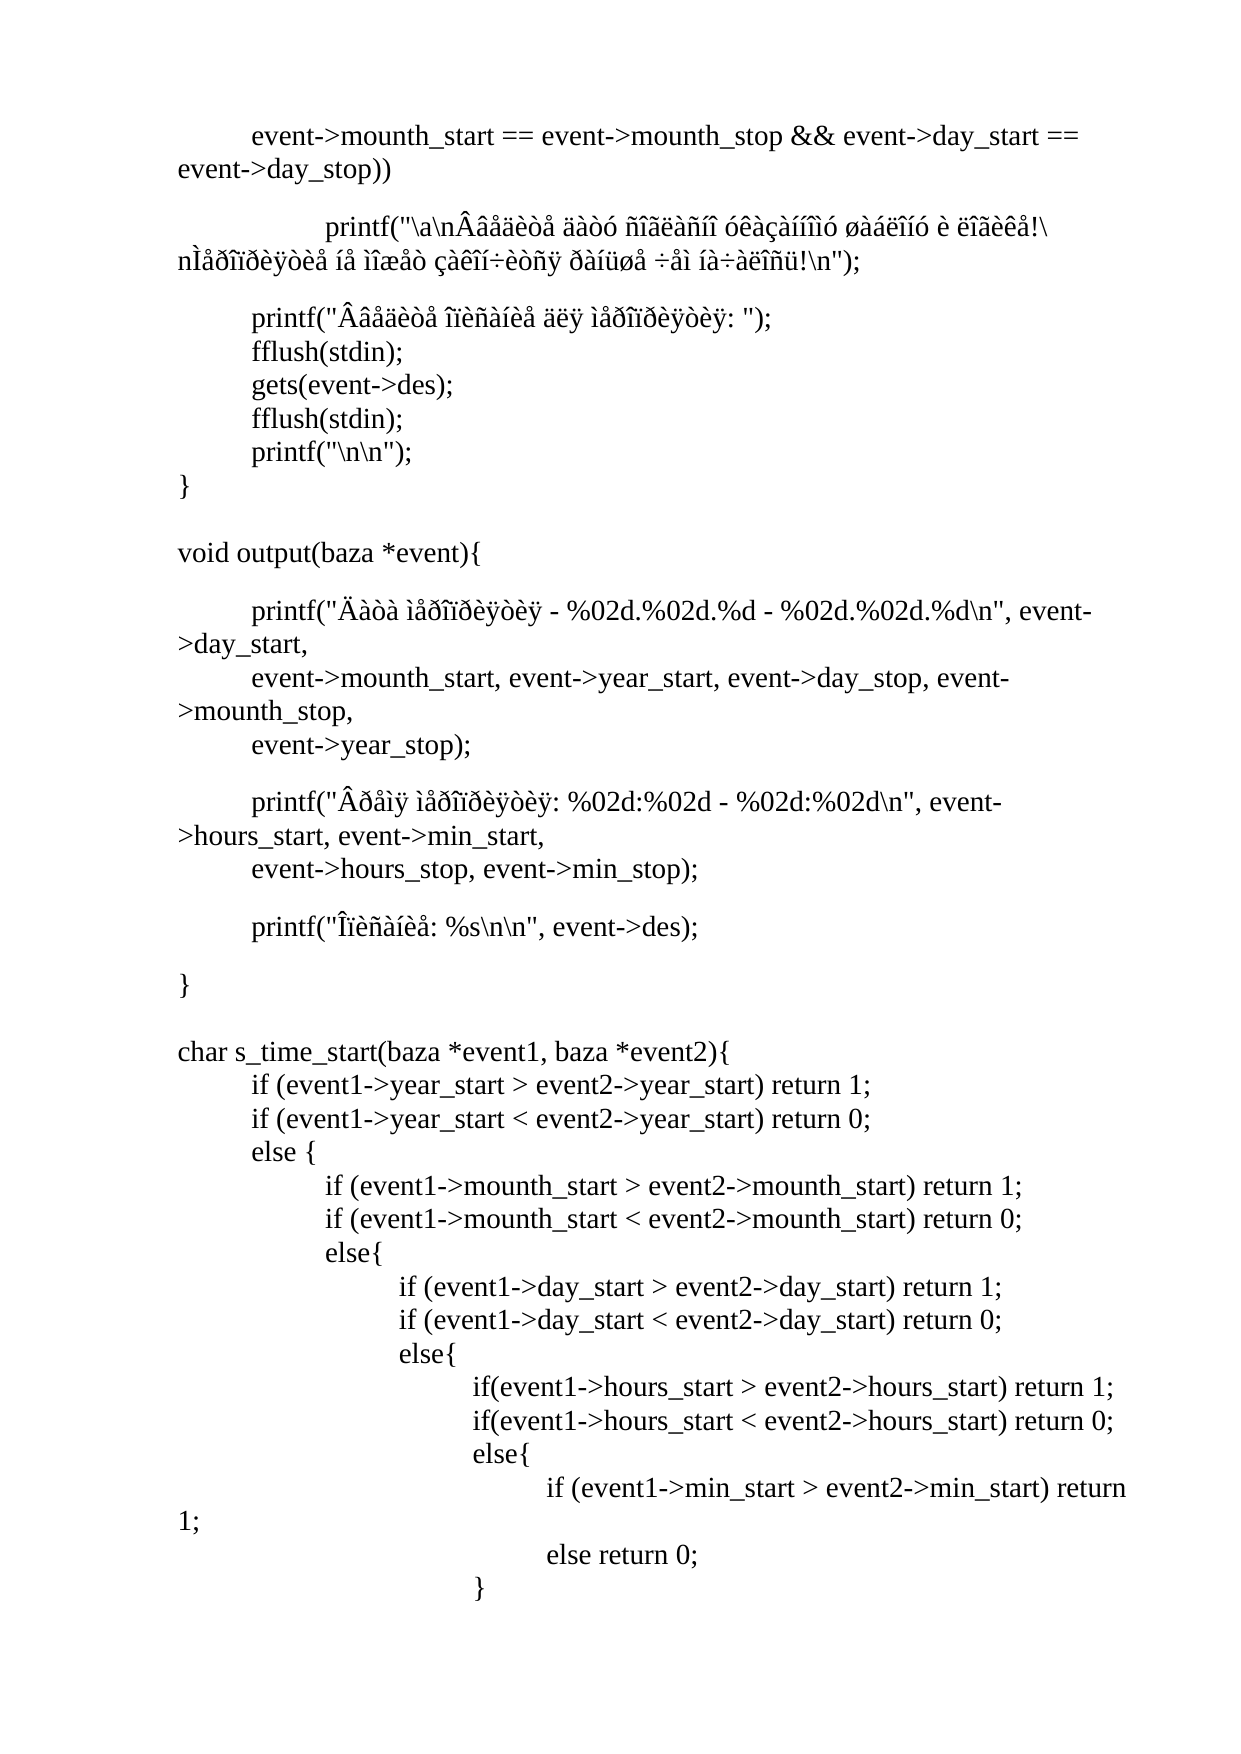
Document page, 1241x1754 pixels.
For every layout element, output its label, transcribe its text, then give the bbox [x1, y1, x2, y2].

text event->hours_stop, event->min_stop); [177, 852, 1152, 885]
text printf("Ââåäèòå îïèñàíèå äëÿ ìåðîïðèÿòèÿ: "); [177, 300, 1152, 334]
text if(event1->hours_start < event2->hours_start) return 0; [177, 1403, 1152, 1436]
text gets(event->des); [177, 367, 1152, 401]
text } [177, 967, 1152, 1000]
text if (event1->day_start < event2->day_start) return 0; [177, 1302, 1152, 1336]
text else return 0; [177, 1537, 1152, 1571]
text } [177, 468, 1152, 502]
text if(event1->hours_start > event2->hours_start) return 1; [177, 1369, 1152, 1403]
text char s_time_start(baza *event1, baza *event2){ [177, 1034, 1152, 1067]
text event->year_stop); [177, 727, 1152, 761]
text fflush(stdin); [177, 401, 1152, 434]
text else { [177, 1134, 1152, 1168]
text printf("Âðåìÿ ìåðîïðèÿòèÿ: %02d:%02d - %02d:%02d\n", event->hours_start, event->min_start, [177, 784, 1152, 852]
text else{ [177, 1336, 1152, 1369]
text } [177, 1571, 1152, 1604]
text else{ [177, 1235, 1152, 1269]
text if (event1->mounth_start > event2->mounth_start) return 1; [177, 1168, 1152, 1202]
text printf("Îïèñàíèå: %s\n\n", event->des); [177, 909, 1152, 943]
text fflush(stdin); [177, 334, 1152, 367]
text event->mounth_start == event->mounth_stop && event->day_start == event->day_stop)) [177, 118, 1152, 185]
text if (event1->min_start > event2->min_start) return 1; [177, 1470, 1152, 1537]
text if (event1->day_start > event2->day_start) return 1; [177, 1269, 1152, 1302]
text printf("\a\nÂâåäèòå äàòó ñîãëàñíî óêàçàííîìó øàáëîíó è ëîãèêå!\nÌåðîïðèÿòèå íå ìîæåò çàêîí÷èòñÿ ðàíüøå ÷åì íà÷àëîñü!\n"); [177, 209, 1152, 276]
text event->mounth_start, event->year_start, event->day_stop, event->mounth_stop, [177, 660, 1152, 727]
text printf("\n\n"); [177, 434, 1152, 468]
text if (event1->mounth_start < event2->mounth_start) return 0; [177, 1202, 1152, 1235]
text else{ [177, 1436, 1152, 1470]
text if (event1->year_start < event2->year_start) return 0; [177, 1101, 1152, 1134]
text void output(baza *event){ [177, 535, 1152, 569]
text if (event1->year_start > event2->year_start) return 1; [177, 1067, 1152, 1101]
text printf("Äàòà ìåðîïðèÿòèÿ - %02d.%02d.%d - %02d.%02d.%d\n", event->day_start, [177, 593, 1152, 660]
